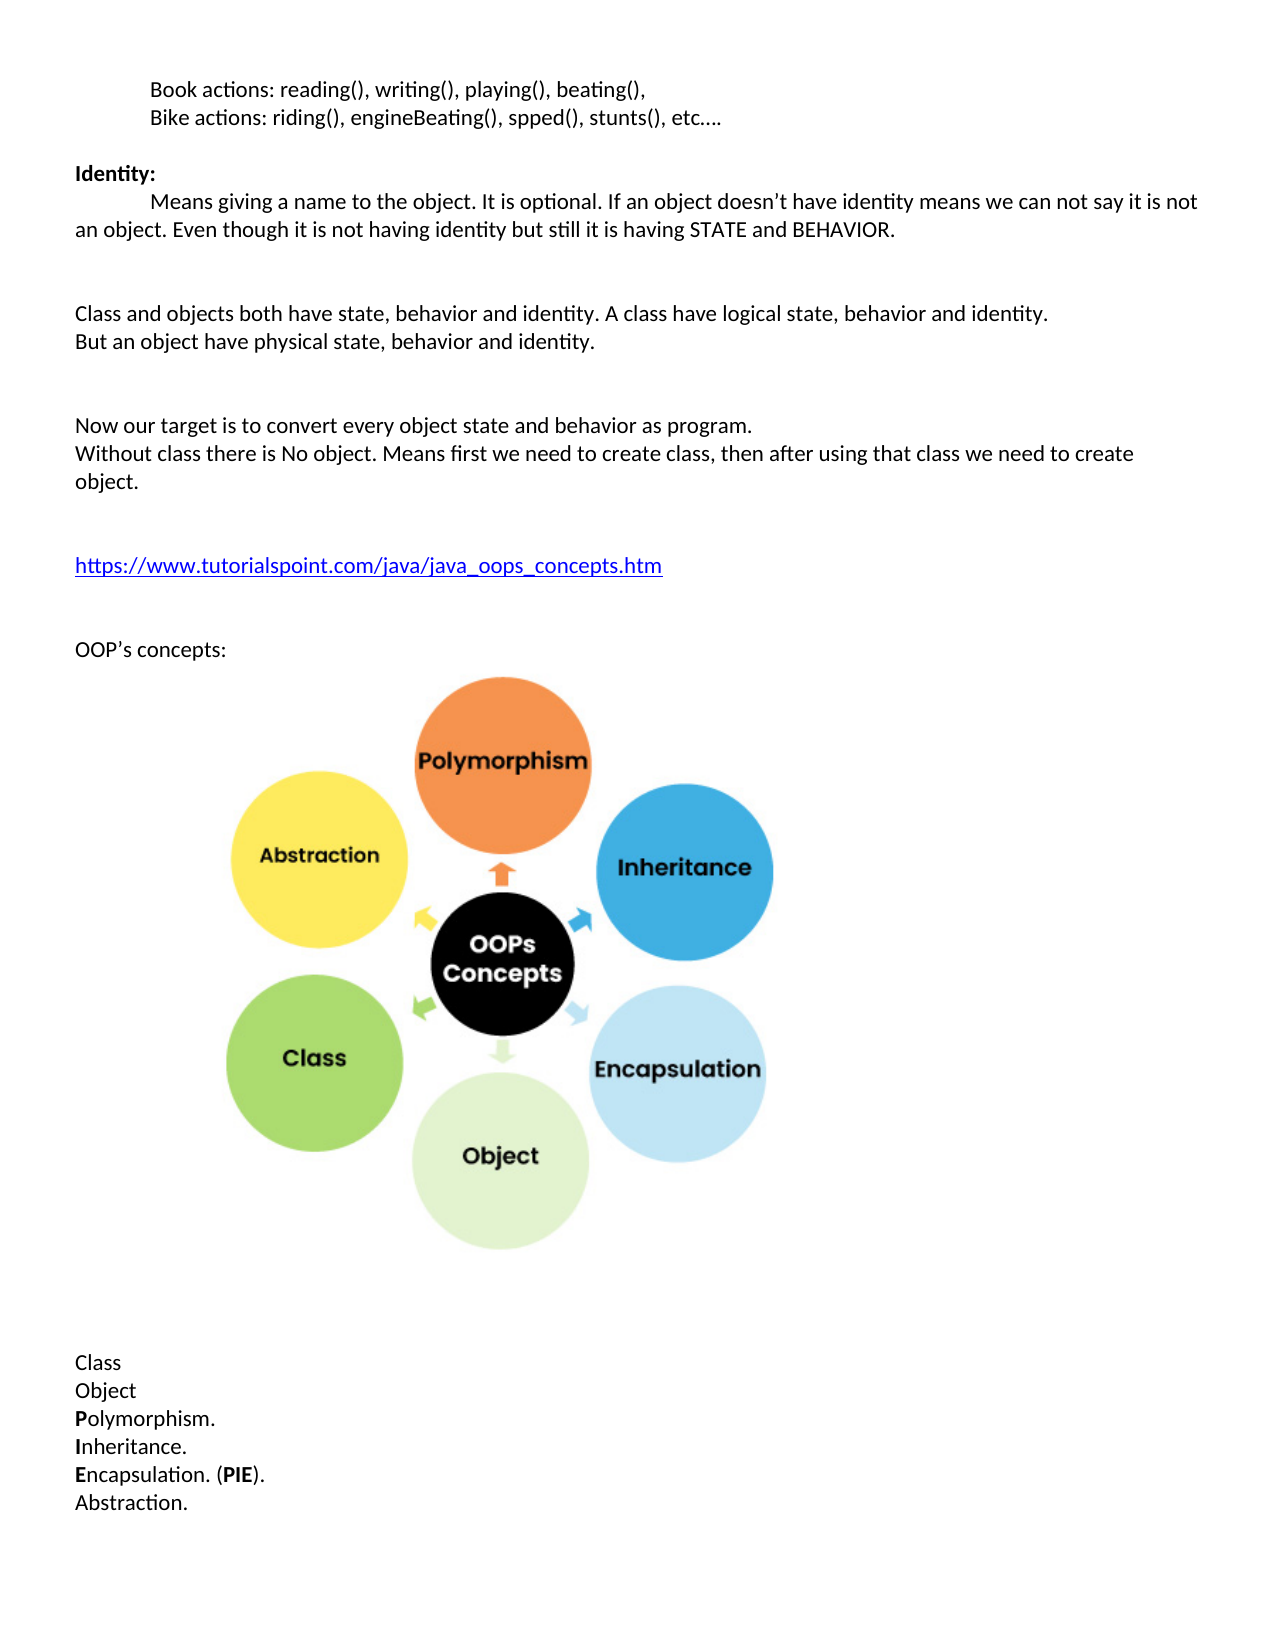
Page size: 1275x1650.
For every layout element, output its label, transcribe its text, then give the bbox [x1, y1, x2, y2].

text Means giving a name to the object. It is optional. If an object doesn’t have identity means we can not say it is not an object. Even though it is not having identity but still it is having STATE and BEHAVIOR. [75, 187, 1200, 243]
text Encapsulation. (PIE). [75, 1460, 1200, 1488]
text But an object have physical state, behavior and identity. [75, 327, 1200, 355]
text OOP’s concepts: [75, 635, 1200, 663]
picture [75, 663, 925, 1264]
text Abstraction. [75, 1488, 1200, 1516]
text Book actions: reading(), writing(), playing(), beating(), [75, 75, 1200, 103]
text Class and objects both have state, behavior and identity. A class have logical state, behavior and identity. [75, 299, 1200, 327]
text https://www.tutorialspoint.com/java/java_oops_concepts.htm [75, 551, 1200, 579]
text Polymorphism. [75, 1404, 1200, 1432]
text Identity: [75, 159, 1200, 187]
text Class [75, 1348, 1200, 1376]
text Inheritance. [75, 1432, 1200, 1460]
text Object [75, 1376, 1200, 1404]
text Without class there is No object. Means first we need to create class, then after using that class we need to create object. [75, 439, 1200, 495]
text Now our target is to convert every object state and behavior as program. [75, 411, 1200, 439]
text Bike actions: riding(), engineBeating(), spped(), stunts(), etc…. [75, 103, 1200, 131]
